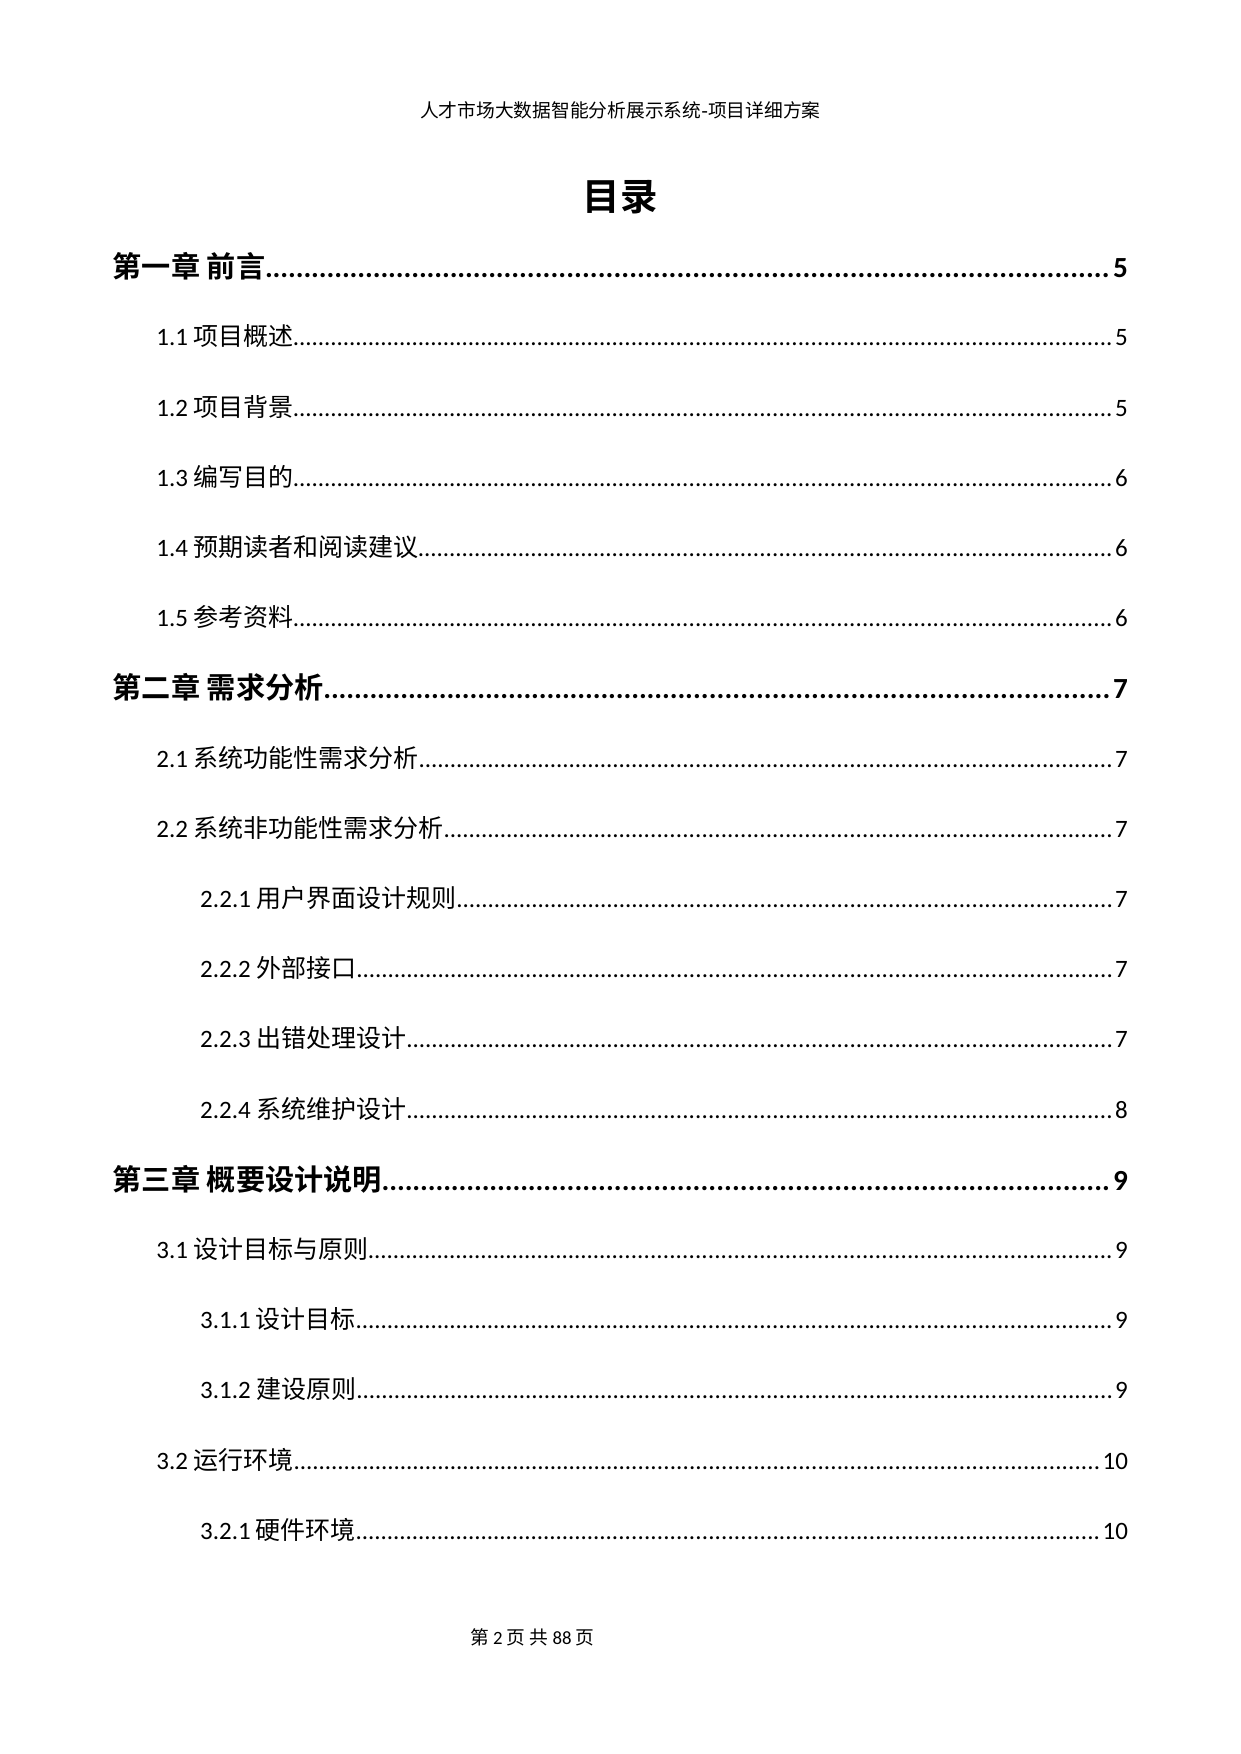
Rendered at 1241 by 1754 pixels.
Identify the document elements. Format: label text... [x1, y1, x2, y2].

text 3.2.1硬件环境 10 [200, 1496, 1128, 1561]
text 1.2项目背景 5 [156, 373, 1128, 438]
text 2.1 系统功能性需求分析 7 [156, 724, 1128, 789]
text 3.1.2 建设原则 9 [200, 1356, 1128, 1421]
text 1.3编写目的 6 [156, 443, 1128, 508]
text 第二章 需求分析 7 [112, 653, 1128, 718]
text 1.4预期读者和阅读建议 6 [156, 513, 1128, 578]
text 1.5参考资料 6 [156, 583, 1128, 648]
text 2.2.3 出错处理设计 7 [200, 1004, 1128, 1069]
text 2.2 系统非功能性需求分析 7 [156, 794, 1128, 859]
text 2.2.2 外部接口 7 [200, 934, 1128, 999]
text 第三章 概要设计说明 9 [112, 1145, 1128, 1210]
text 3.1.1设计目标 9 [200, 1285, 1128, 1350]
text 2.2.1 用户界面设计规则 7 [200, 864, 1128, 929]
text 1.1项目概述 5 [156, 302, 1128, 367]
text 2.2.4 系统维护设计 8 [200, 1075, 1128, 1140]
text 3.2 运行环境 10 [156, 1426, 1128, 1491]
text 第一章 前言 5 [112, 232, 1128, 297]
text 目录 [112, 162, 1128, 227]
text 3.1设计目标与原则 9 [156, 1215, 1128, 1280]
